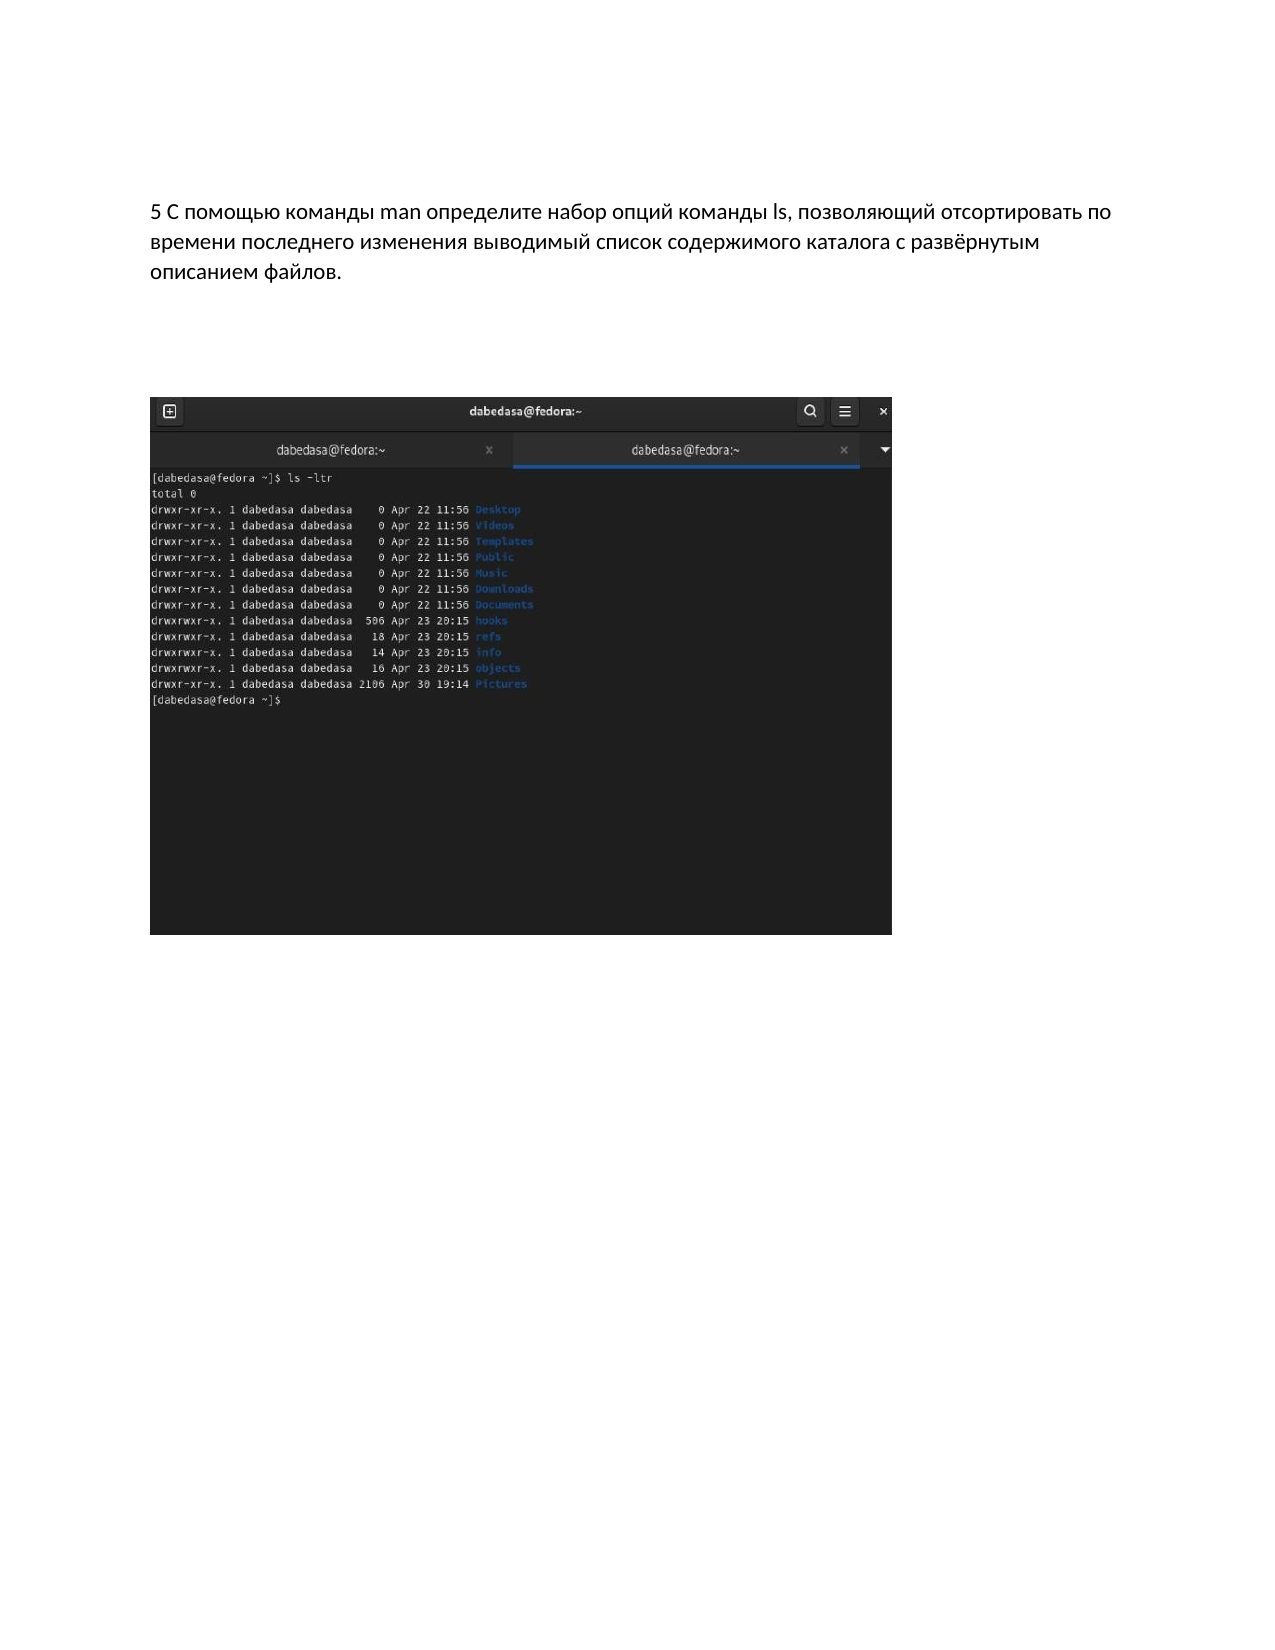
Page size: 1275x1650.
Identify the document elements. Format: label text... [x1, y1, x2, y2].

picture [150, 397, 892, 935]
text описанием файлов. [150, 257, 1133, 285]
text 5 С помощью команды man определите набор опций команды ls, позволяющий отсортировать по времени последнего изменения выводимый список содержимого каталога с развёрнутым [150, 197, 1115, 255]
